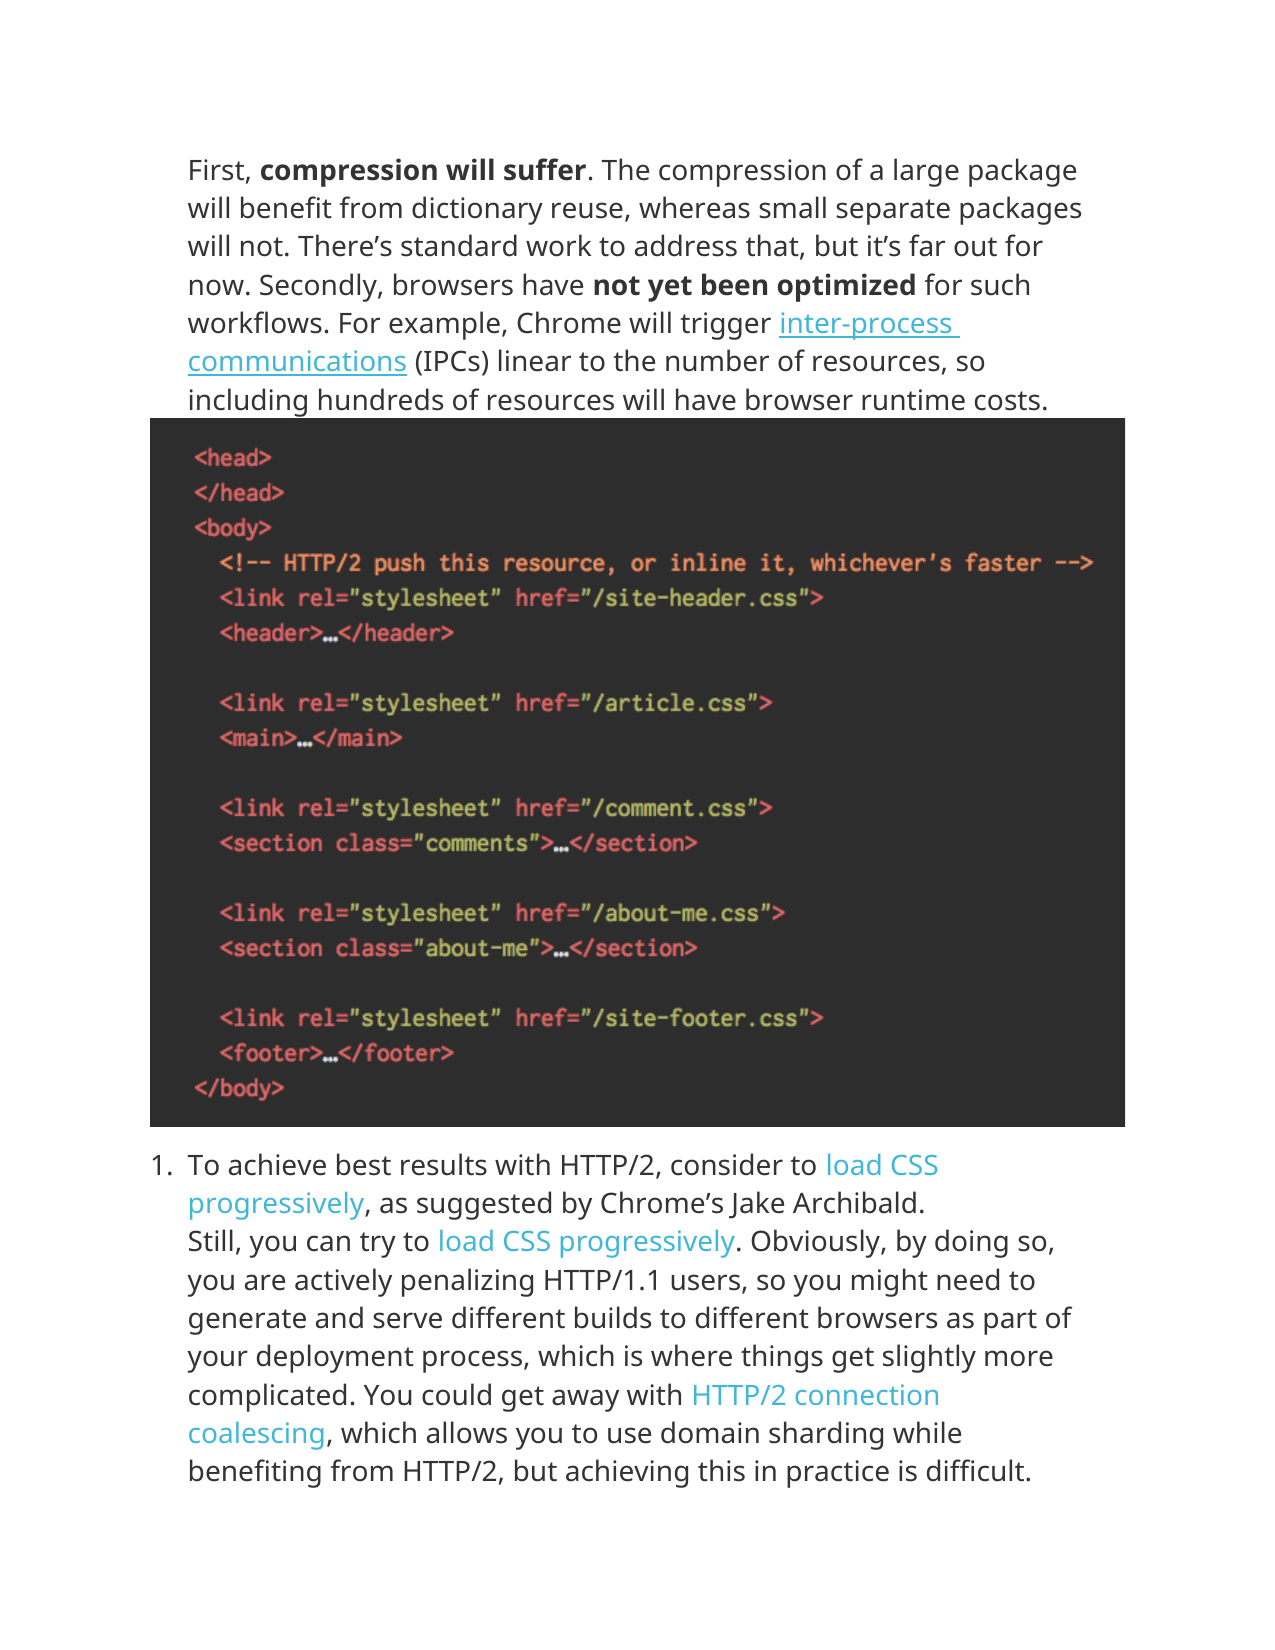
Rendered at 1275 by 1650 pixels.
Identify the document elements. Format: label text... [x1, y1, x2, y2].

list To achieve best results with HTTP/2, consider to load CSS progressively, as suggested by Chrome’s Jake Archibald. [150, 1145, 1087, 1222]
text Still, you can try to load CSS progressively. Obviously, by doing so, you are actively penalizing HTTP/1.1 users, so you might need to generate and serve different builds to different browsers as part of your deployment process, which is where things get slightly more complicated. You could get away with HTTP/2 connection coalescing, which allows you to use domain sharding while benefiting from HTTP/2, but achieving this in practice is difficult. [187, 1222, 1087, 1490]
picture [150, 418, 1125, 1127]
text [187, 150, 1087, 418]
